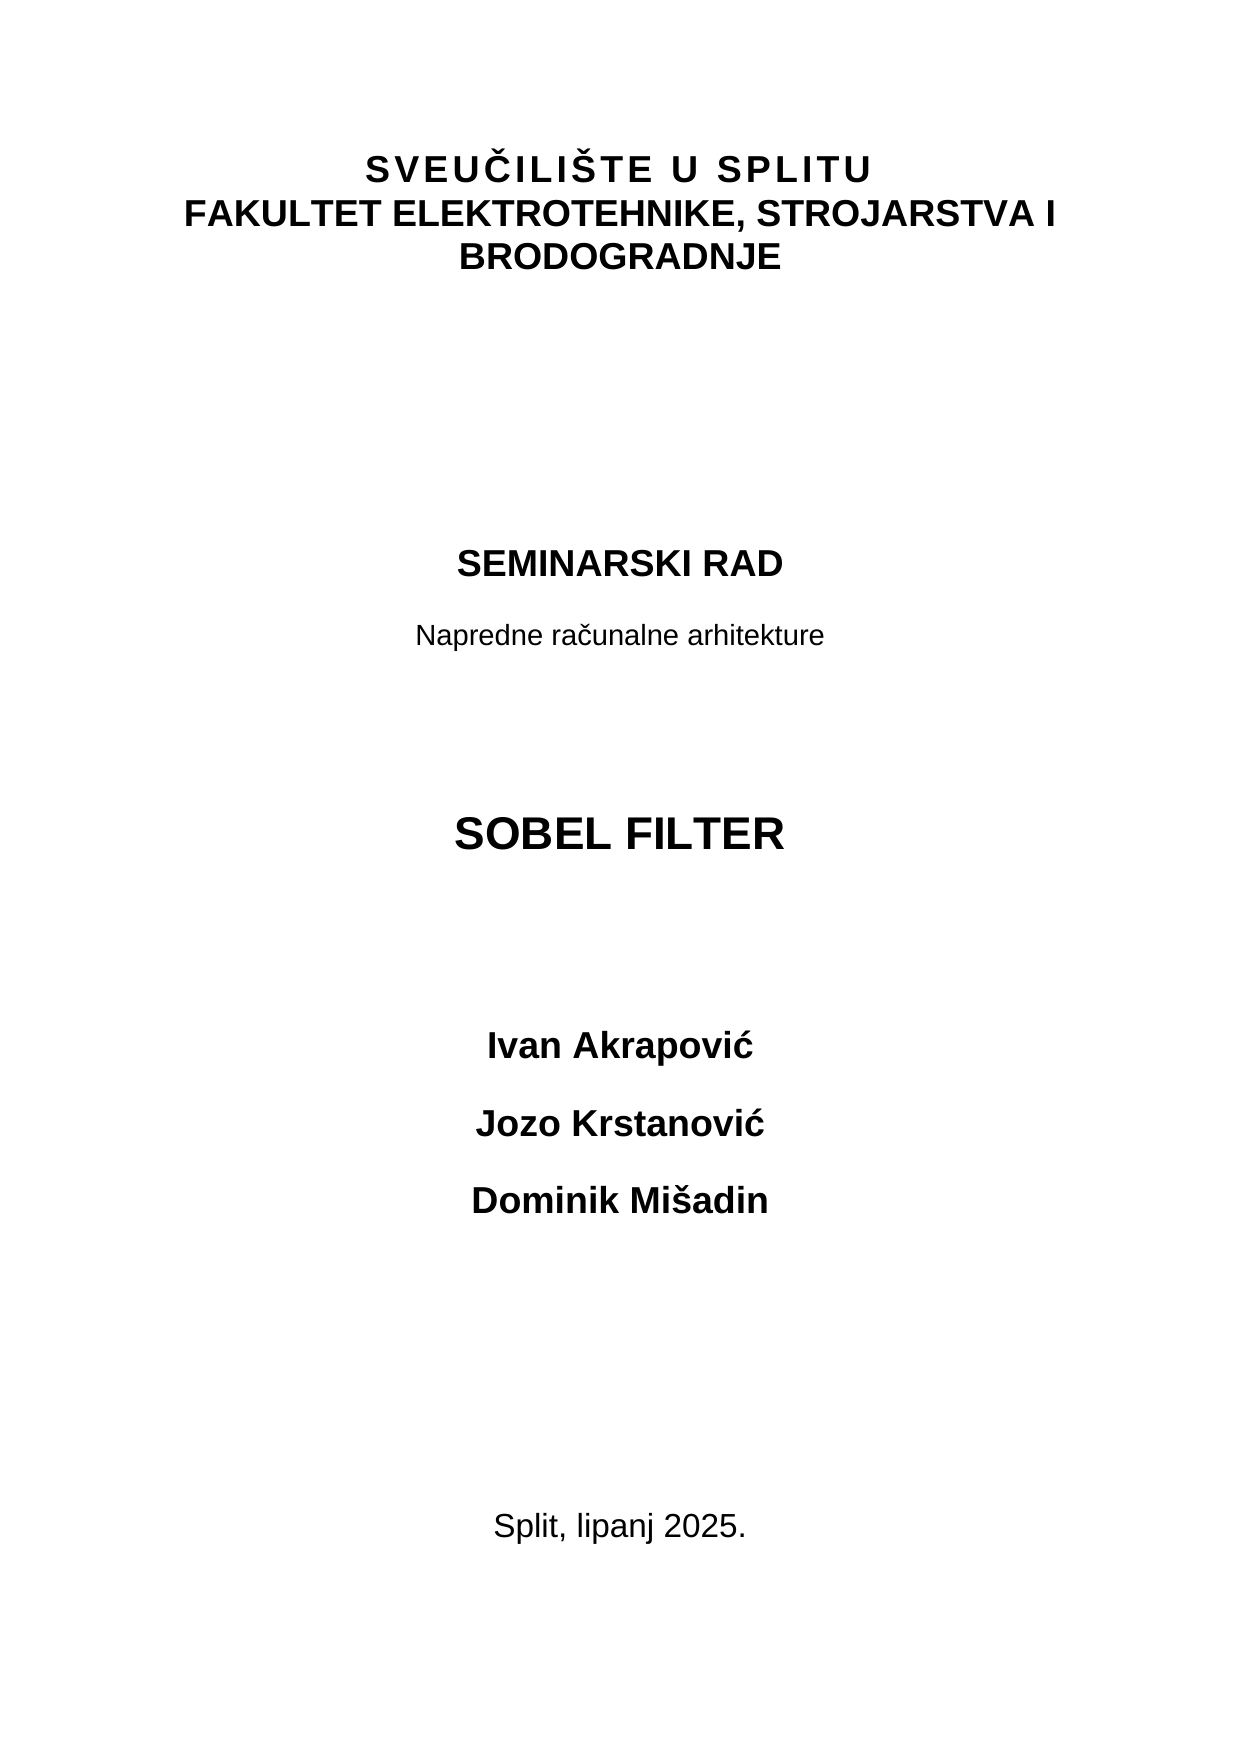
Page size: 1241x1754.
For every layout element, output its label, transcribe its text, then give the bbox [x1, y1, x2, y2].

text Jozo Krstanović [148, 1101, 1092, 1144]
text SEMINARSKI RAD [148, 541, 1092, 584]
text Dominik Mišadin [148, 1178, 1092, 1221]
text Split, lipanj 2025. [148, 1506, 1092, 1545]
text SOBEL FILTER [148, 806, 1092, 859]
text Ivan Akrapović [148, 1024, 1092, 1067]
text Napredne računalne arhitekture [148, 618, 1092, 652]
text SVEUČILIŠTE U SPLITU FAKULTET ELEKTROTEHNIKE, STROJARSTVA I BRODOGRADNJE [148, 148, 1092, 277]
